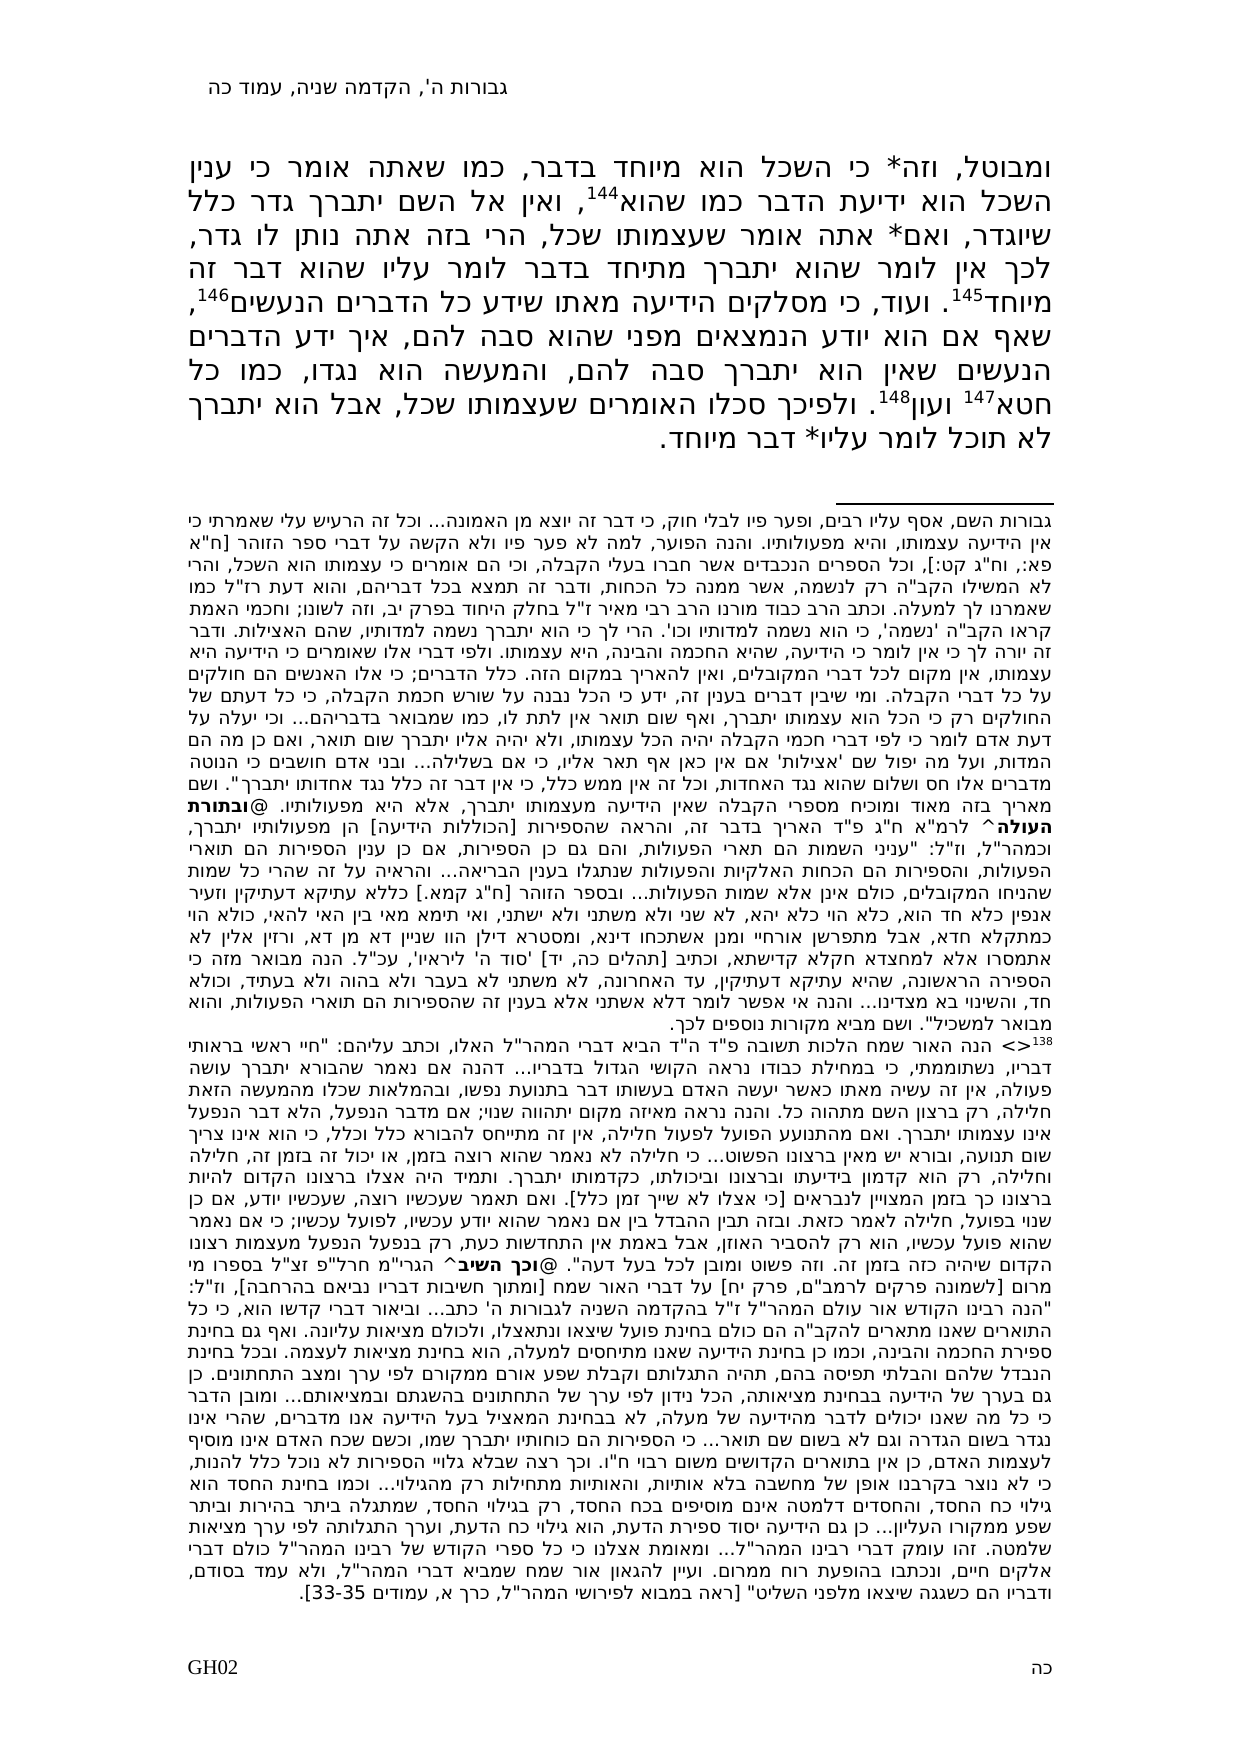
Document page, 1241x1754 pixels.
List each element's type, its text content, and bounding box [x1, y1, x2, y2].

text #ועתה ראה= שהם אומרים עליו שעצמותו שכל מופשט, וכל שכל הוא שיודע הדבר בנפשו כמו שהוא חוץ לנפשו. ואם כן יהיה הוא יתברך נסמך אל אשר עלולים ממנו, ויהיה העלול קודם העלה. ואם יאמרו שהוא משיג עצמו שהוא סבה לאלו נבראים אשר ממנו נמצאו, ויאמרו שהשכל והמשכיל והמושכל דבר אחד, כמו שהאריכו בדברים אלו, ויהיה מה שמשיג עצמו שהוא סבה לנמצאים, הוא בעצמו המושג והמושכל. הנה אחר כל אלו הדברים אשר אמרו הדבר בטל ומבוטל, וזה* כי השכל הוא מיוחד בדבר, כמו שאתה אומר כי ענין השכל הוא ידיעת הדבר כמו שהוא, ואין אל השם יתברך גדר כלל שיוגדר, ואם* אתה אומר שעצמותו שכל, הרי בזה אתה נותן לו גדר, לכך אין לומר שהוא יתברך מתיחד בדבר לומר עליו שהוא דבר זה מיוחד. ועוד, כי מסלקים הידיעה מאתו שידע כל הדברים הנעשים, שאף אם הוא יודע הנמצאים מפני שהוא סבה להם, איך ידע הדברים הנעשים שאין הוא יתברך סבה להם, והמעשה הוא נגדו, כמו כל חטא ועון. ולפיכך סכלו האומרים שעצמותו שכל, אבל הוא יתברך לא תוכל לומר עליו* דבר מיוחד. [187, 150, 1053, 456]
